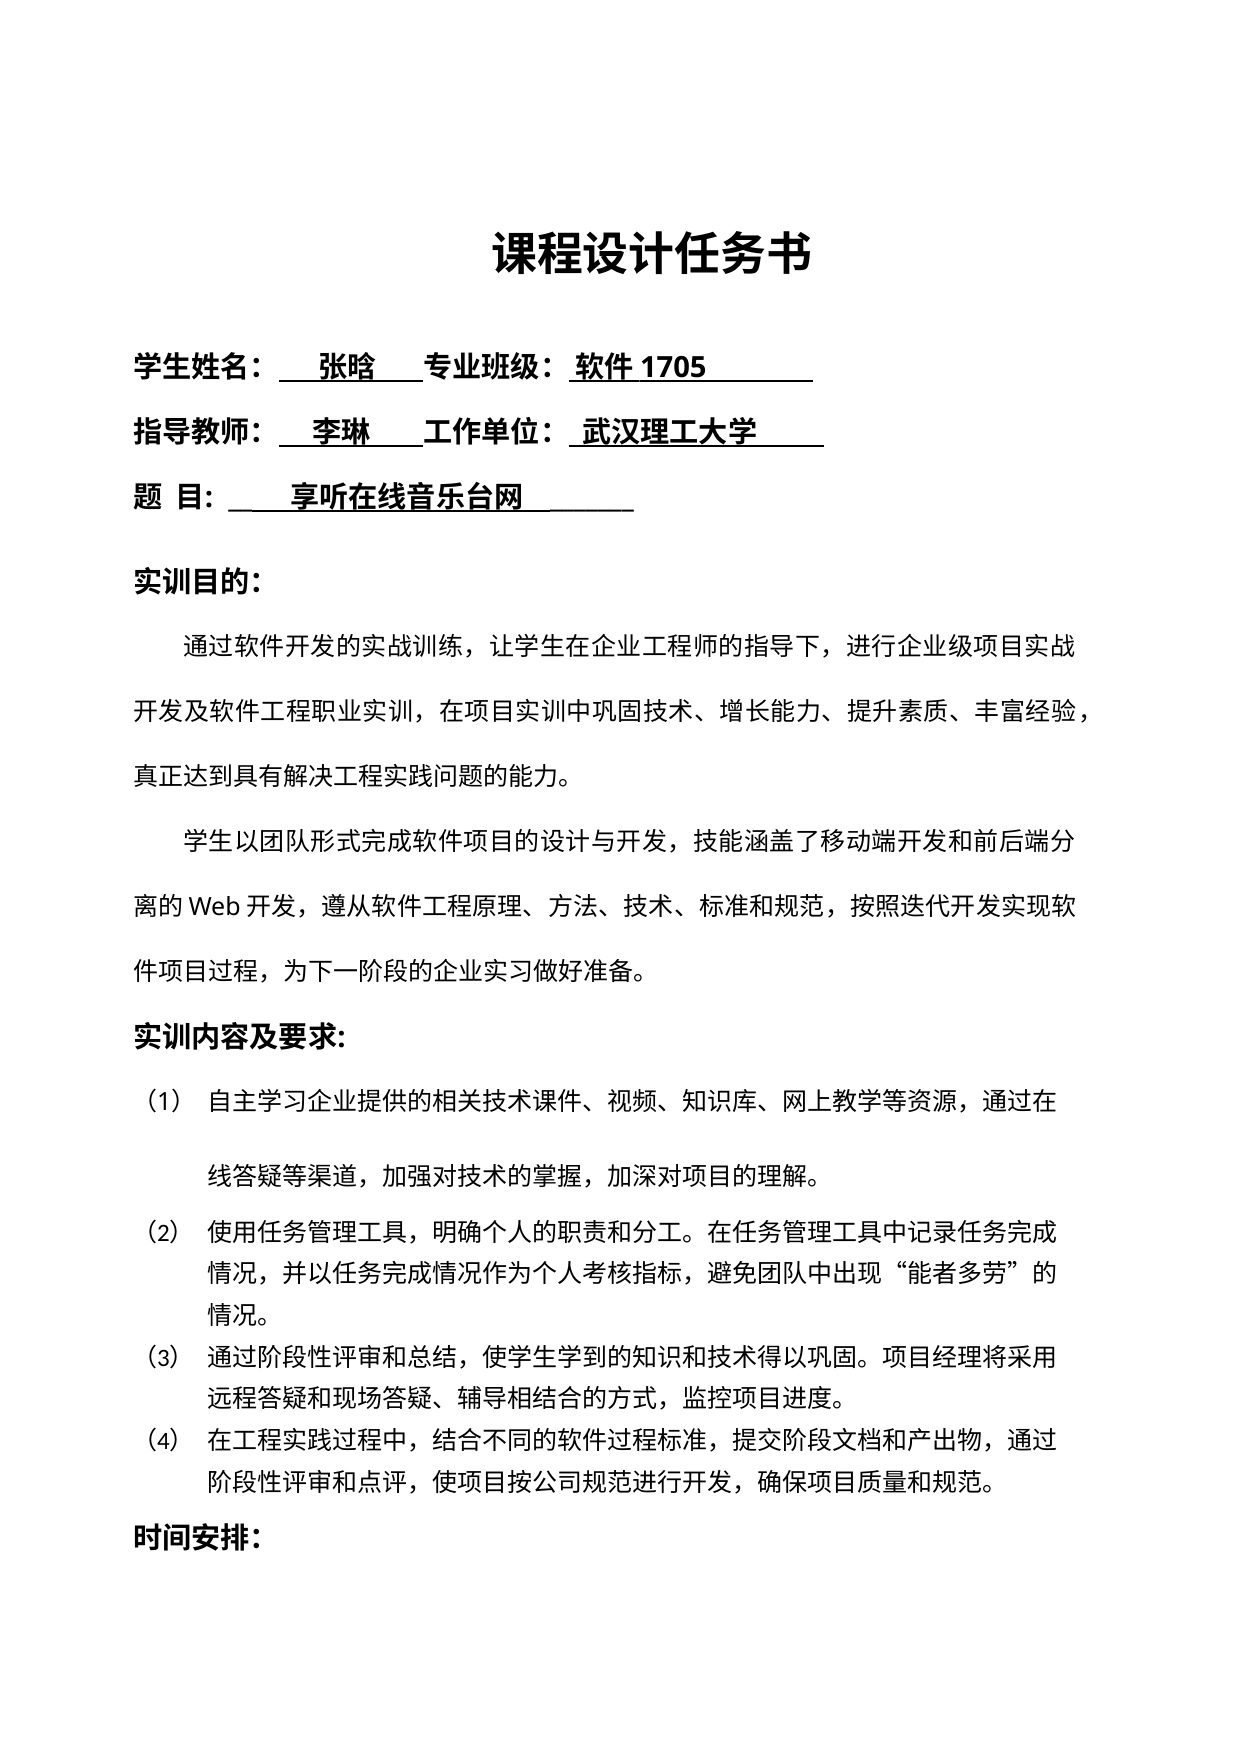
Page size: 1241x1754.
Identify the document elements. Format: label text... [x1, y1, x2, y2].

text 实训目的： [133, 547, 1078, 612]
text 指导教师： 李琳 工作单位： 武汉理工大学 [133, 397, 1078, 462]
text 题 目: __ 享听在线音乐台网 _______ [133, 462, 1078, 527]
text 时间安排： [133, 1504, 1078, 1569]
list 自主学习企业提供的相关技术课件、视频、知识库、网上教学等资源，通过在线答疑等渠道，加强对技术的掌握，加深对项目的理解。 [132, 1067, 1078, 1207]
text 学生以团队形式完成软件项目的设计与开发，技能涵盖了移动端开发和前后端分离的Web开发，遵从软件工程原理、方法、技术、标准和规范，按照迭代开发实现软件项目过程，为下一阶段的企业实习做好准备。 [133, 807, 1078, 1002]
text 实训内容及要求: [133, 1002, 1078, 1067]
list 通过阶段性评审和总结，使学生学到的知识和技术得以巩固。项目经理将采用远程答疑和现场答疑、辅导相结合的方式，监控项目进度。 [132, 1337, 1078, 1415]
text 课程设计任务书 [133, 202, 1078, 300]
text 学生姓名： 张晗 专业班级： 软件1705 [133, 332, 1078, 397]
list 在工程实践过程中，结合不同的软件过程标准，提交阶段文档和产出物，通过阶段性评审和点评，使项目按公司规范进行开发，确保项目质量和规范。 [132, 1420, 1078, 1498]
text 通过软件开发的实战训练，让学生在企业工程师的指导下，进行企业级项目实战开发及软件工程职业实训，在项目实训中巩固技术、增长能力、提升素质、丰富经验，真正达到具有解决工程实践问题的能力。 [133, 612, 1078, 807]
list 使用任务管理工具，明确个人的职责和分工。在任务管理工具中记录任务完成情况，并以任务完成情况作为个人考核指标，避免团队中出现“能者多劳”的情况。 [132, 1212, 1078, 1332]
